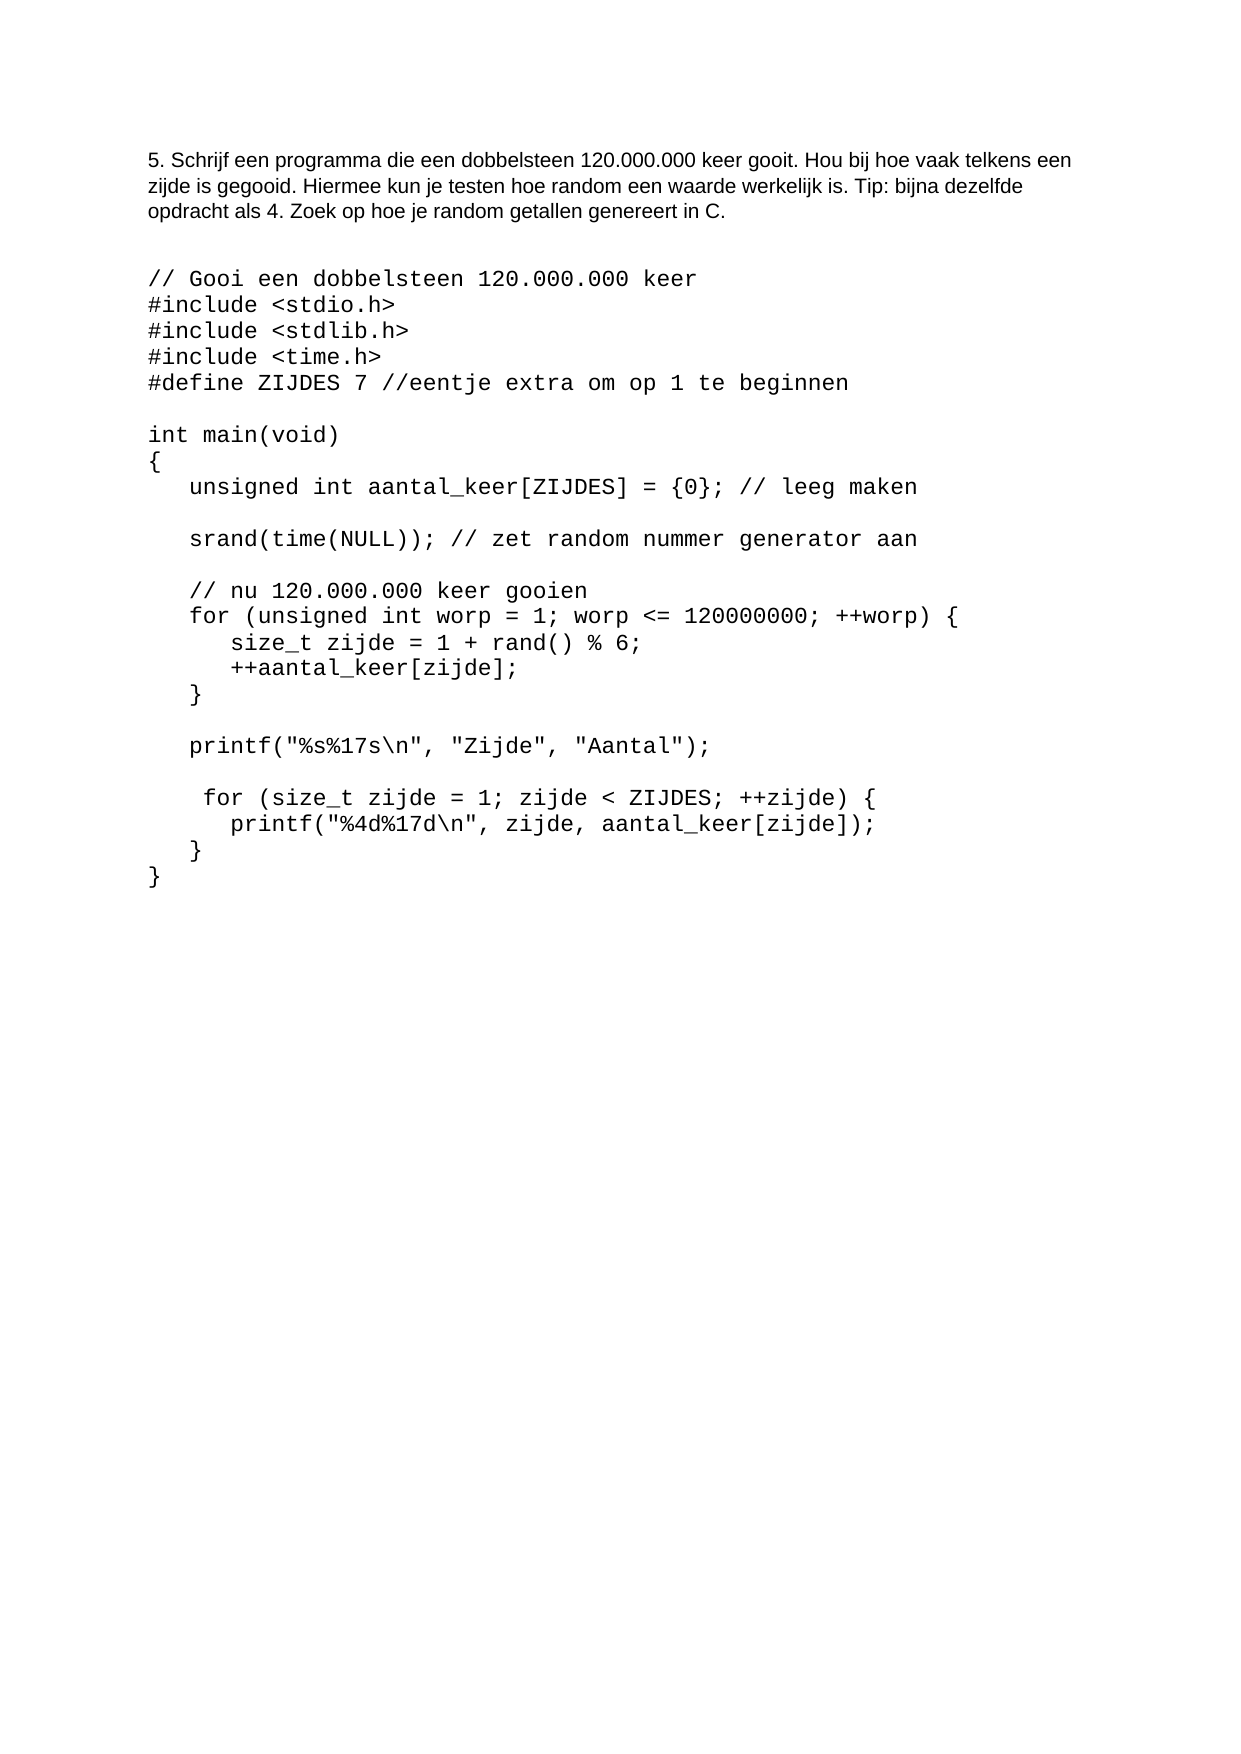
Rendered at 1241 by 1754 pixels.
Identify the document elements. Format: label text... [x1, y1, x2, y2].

text #include <stdlib.h> [148, 319, 1093, 346]
text #include <time.h> [148, 346, 1093, 371]
text #define ZIJDES 7 //eentje extra om op 1 te beginnen [148, 371, 1093, 397]
text unsigned int aantal_keer[ZIJDES] = {0}; // leeg maken [148, 475, 1093, 501]
text size_t zijde = 1 + rand() % 6; [148, 631, 1093, 657]
text 5. Schrijf een programma die een dobbelsteen 120.000.000 keer gooit. Hou bij hoe vaak telkens een zijde is gegooid. Hiermee kun je testen hoe random een waarde werkelijk is. Tip: bijna dezelfde opdracht als 4. Zoek op hoe je random getallen genereert in C. [148, 148, 1093, 223]
text srand(time(NULL)); // zet random nummer generator aan [148, 527, 1093, 553]
text } [148, 864, 1093, 890]
text ++aantal_keer[zijde]; [148, 657, 1093, 683]
text // nu 120.000.000 keer gooien [148, 579, 1093, 605]
text for (unsigned int worp = 1; worp <= 120000000; ++worp) { [148, 605, 1093, 631]
text } [148, 838, 1093, 864]
text } [148, 683, 1093, 709]
text printf("%s%17s\n", "Zijde", "Aantal"); [148, 734, 1093, 761]
text #include <stdio.h> [148, 294, 1093, 319]
text // Gooi een dobbelsteen 120.000.000 keer [148, 268, 1093, 294]
text printf("%4d%17d\n", zijde, aantal_keer[zijde]); [148, 812, 1093, 838]
text for (size_t zijde = 1; zijde < ZIJDES; ++zijde) { [148, 786, 1093, 812]
text int main(void) [148, 423, 1093, 449]
text { [148, 449, 1093, 475]
